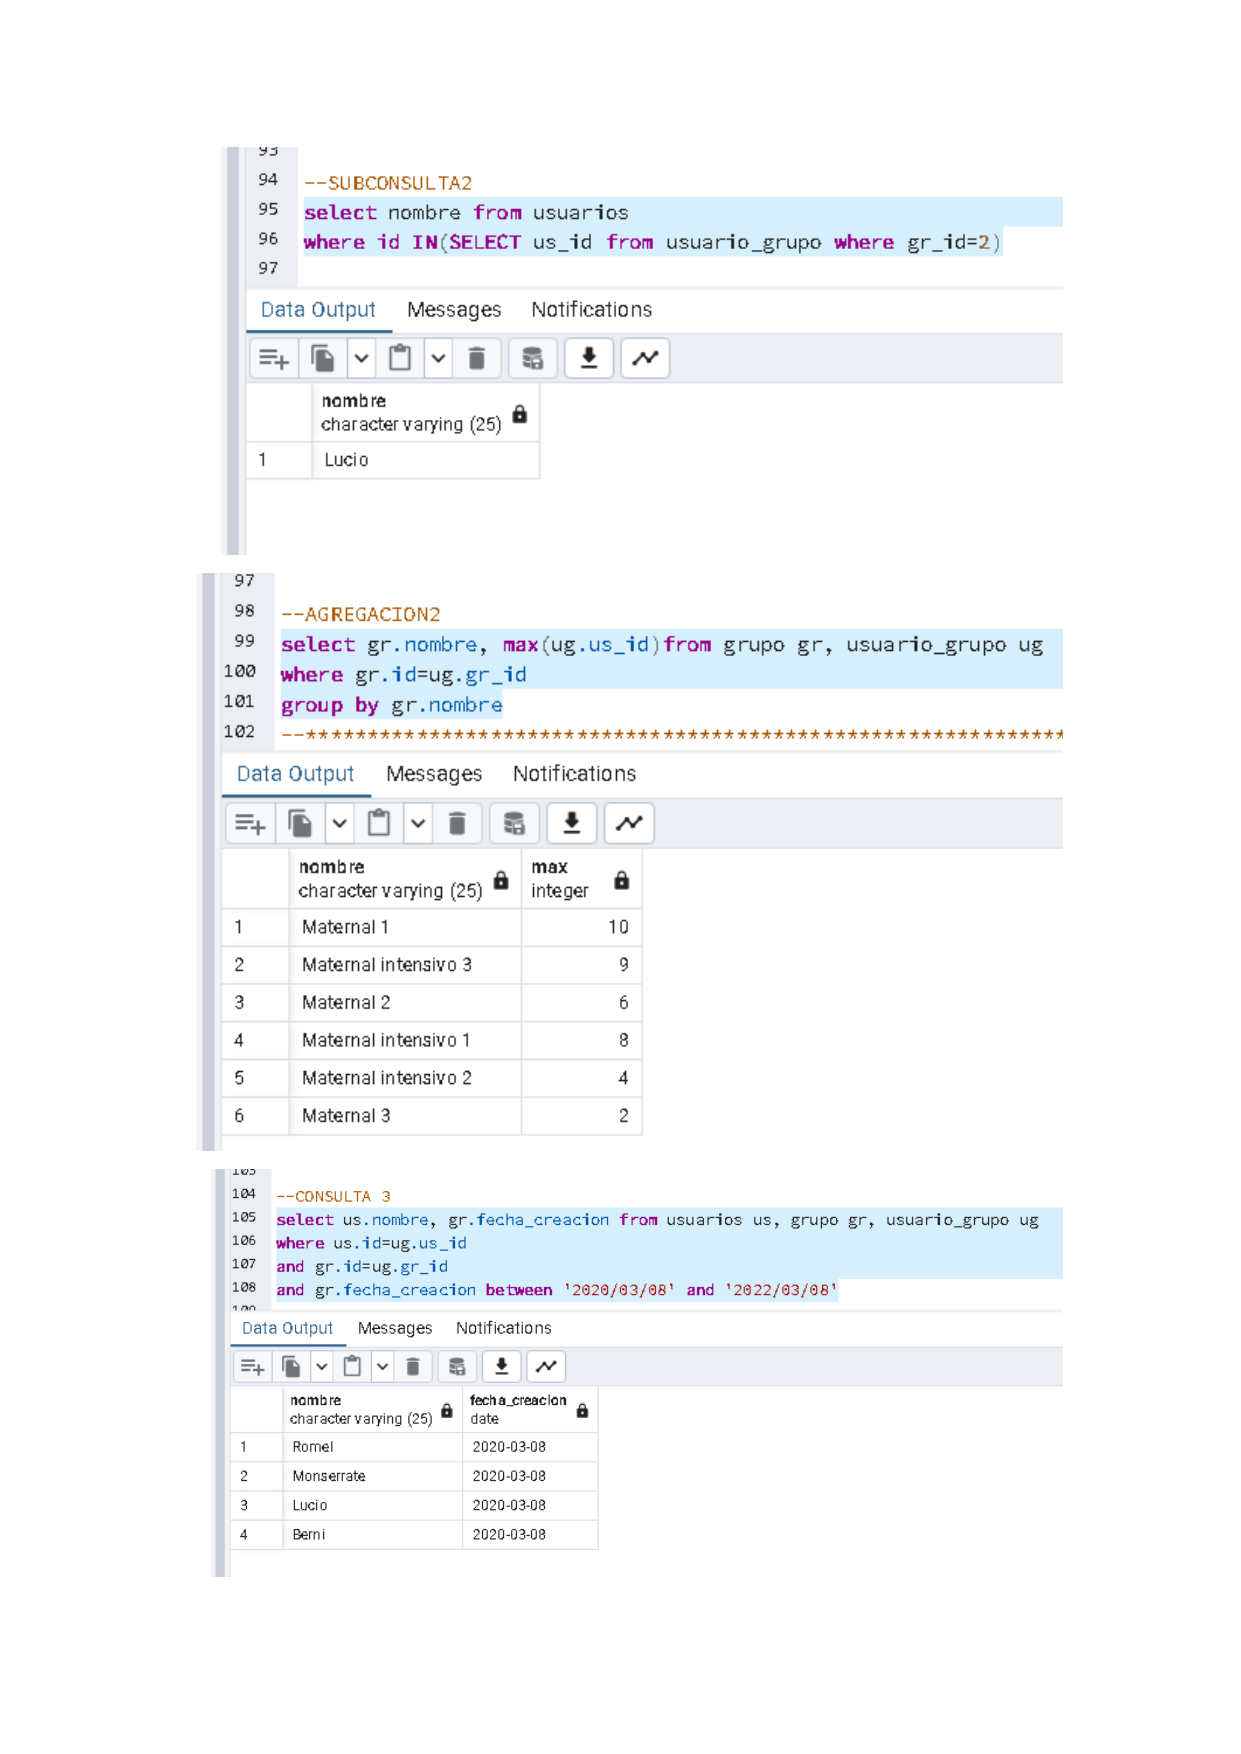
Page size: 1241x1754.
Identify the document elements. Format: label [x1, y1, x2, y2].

picture [177, 573, 1063, 1151]
picture [177, 1169, 1063, 1577]
picture [177, 147, 1063, 555]
